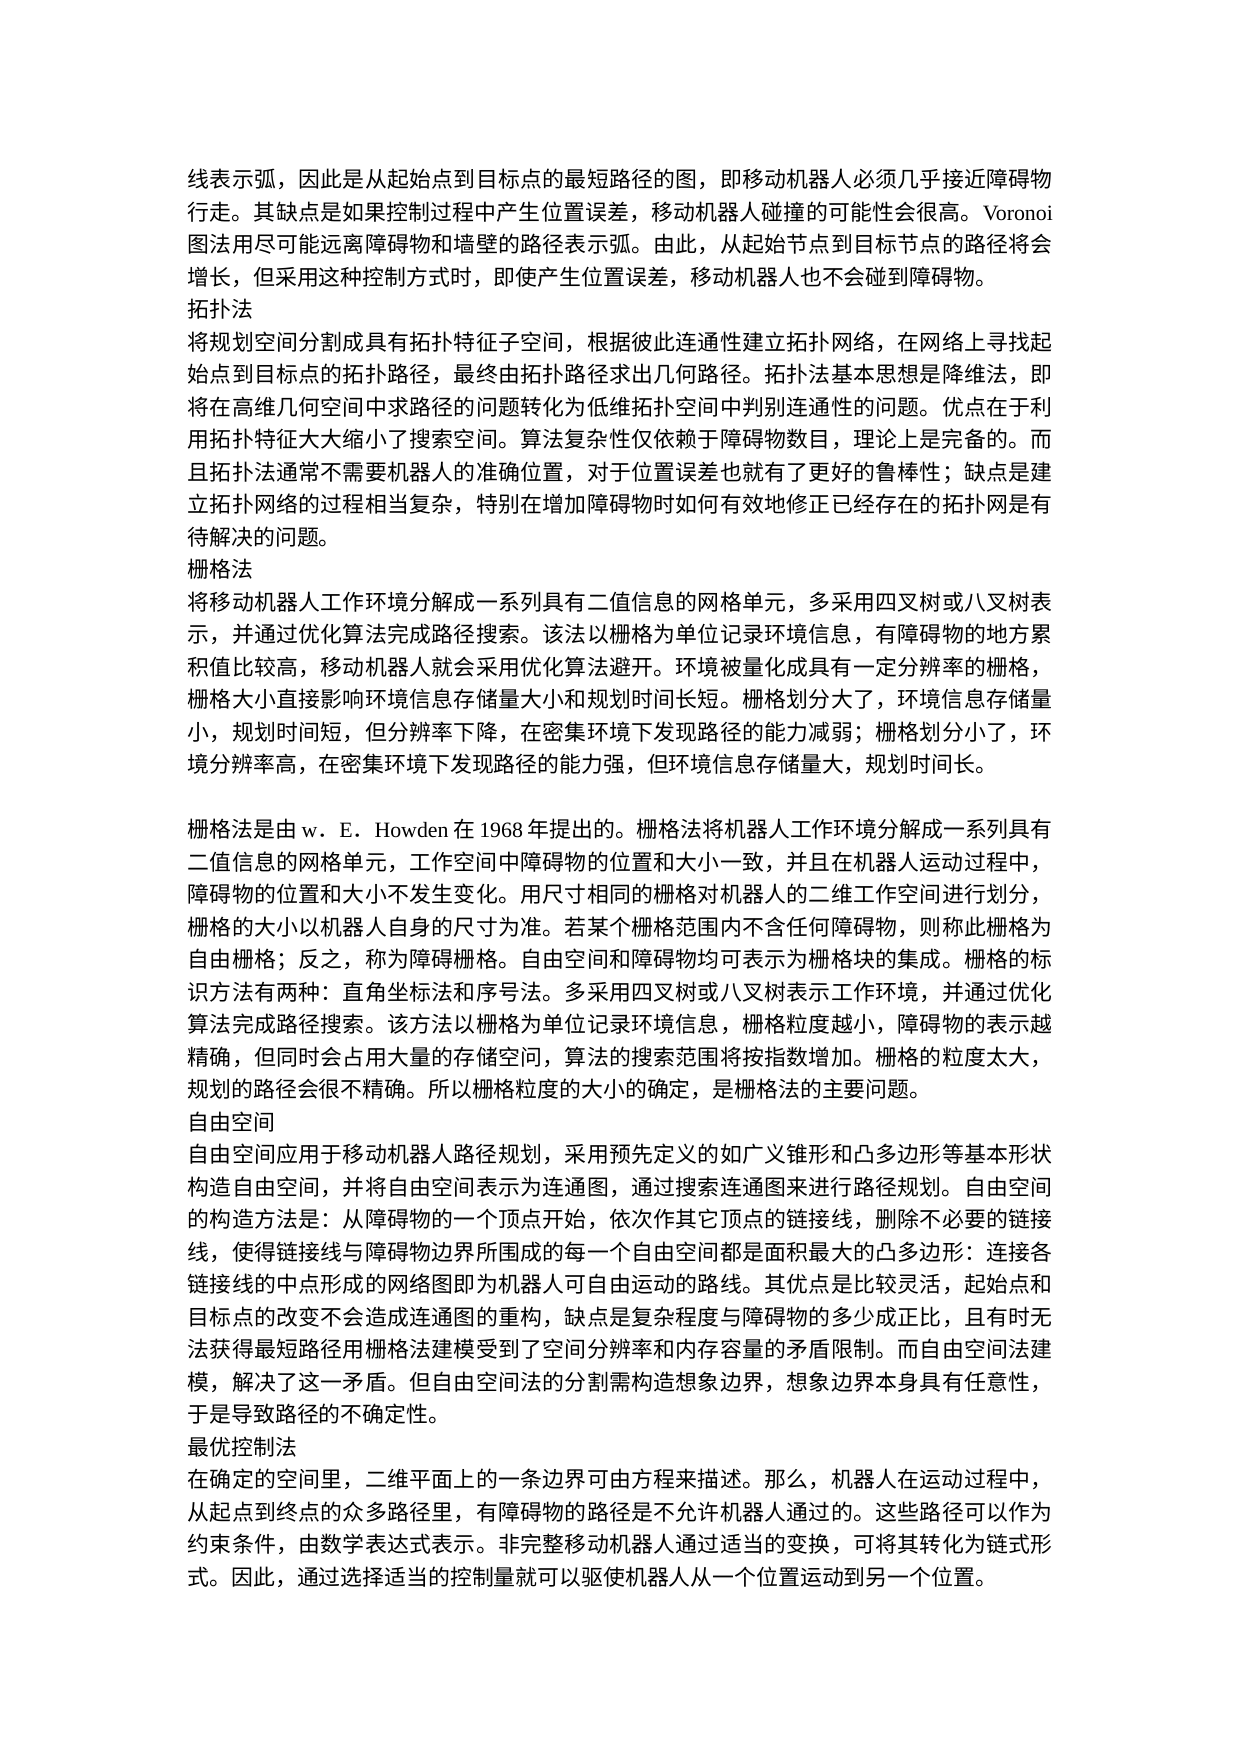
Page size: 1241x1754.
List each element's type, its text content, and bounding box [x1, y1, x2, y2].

text 自由空间应用于移动机器人路径规划，采用预先定义的如广义锥形和凸多边形等基本形状构造自由空间，并将自由空间表示为连通图，通过搜索连通图来进行路径规划。自由空间的构造方法是：从障碍物的一个顶点开始，依次作其它顶点的链接线，删除不必要的链接线，使得链接线与障碍物边界所围成的每一个自由空间都是面积最大的凸多边形：连接各链接线的中点形成的网络图即为机器人可自由运动的路线。其优点是比较灵活，起始点和目标点的改变不会造成连通图的重构，缺点是复杂程度与障碍物的多少成正比，且有时无法获得最短路径用栅格法建模受到了空间分辨率和内存容量的矛盾限制。而自由空间法建模，解决了这一矛盾。但自由空间法的分割需构造想象边界，想象边界本身具有任意性，于是导致路径的不确定性。 [187, 1137, 1053, 1429]
text 在确定的空间里，二维平面上的一条边界可由方程来描述。那么，机器人在运动过程中，从起点到终点的众多路径里，有障碍物的路径是不允许机器人通过的。这些路径可以作为约束条件，由数学表达式表示。非完整移动机器人通过适当的变换，可将其转化为链式形式。因此，通过选择适当的控制量就可以驱使机器人从一个位置运动到另一个位置。 [187, 1462, 1053, 1592]
text 栅格法是由w．E．Howden在1968年提出的。栅格法将机器人工作环境分解成一系列具有二值信息的网格单元，工作空间中障碍物的位置和大小一致，并且在机器人运动过程中，障碍物的位置和大小不发生变化。用尺寸相同的栅格对机器人的二维工作空间进行划分，栅格的大小以机器人自身的尺寸为准。若某个栅格范围内不含任何障碍物，则称此栅格为自由栅格；反之，称为障碍栅格。自由空间和障碍物均可表示为栅格块的集成。栅格的标识方法有两种：直角坐标法和序号法。多采用四叉树或八叉树表示工作环境，并通过优化算法完成路径搜索。该方法以栅格为单位记录环境信息，栅格粒度越小，障碍物的表示越精确，但同时会占用大量的存储空问，算法的搜索范围将按指数增加。栅格的粒度太大，规划的路径会很不精确。所以栅格粒度的大小的确定，是栅格法的主要问题。 [187, 812, 1053, 1104]
text 栅格法 [187, 552, 1053, 584]
text 最优控制法 [187, 1429, 1053, 1462]
text 自由空间 [187, 1104, 1053, 1137]
text 拓扑法 [187, 292, 1053, 324]
text 将移动机器人工作环境分解成一系列具有二值信息的网格单元，多采用四叉树或八叉树表示，并通过优化算法完成路径搜索。该法以栅格为单位记录环境信息，有障碍物的地方累积值比较高，移动机器人就会采用优化算法避开。环境被量化成具有一定分辨率的栅格，栅格大小直接影响环境信息存储量大小和规划时间长短。栅格划分大了，环境信息存储量小，规划时间短，但分辨率下降，在密集环境下发现路径的能力减弱；栅格划分小了，环境分辨率高，在密集环境下发现路径的能力强，但环境信息存储量大，规划时间长。 [187, 584, 1053, 779]
text 将规划空间分割成具有拓扑特征子空间，根据彼此连通性建立拓扑网络，在网络上寻找起始点到目标点的拓扑路径，最终由拓扑路径求出几何路径。拓扑法基本思想是降维法，即将在高维几何空间中求路径的问题转化为低维拓扑空间中判别连通性的问题。优点在于利用拓扑特征大大缩小了搜索空间。算法复杂性仅依赖于障碍物数目，理论上是完备的。而且拓扑法通常不需要机器人的准确位置，对于位置误差也就有了更好的鲁棒性；缺点是建立拓扑网络的过程相当复杂，特别在增加障碍物时如何有效地修正已经存在的拓扑网是有待解决的问题。 [187, 324, 1053, 552]
